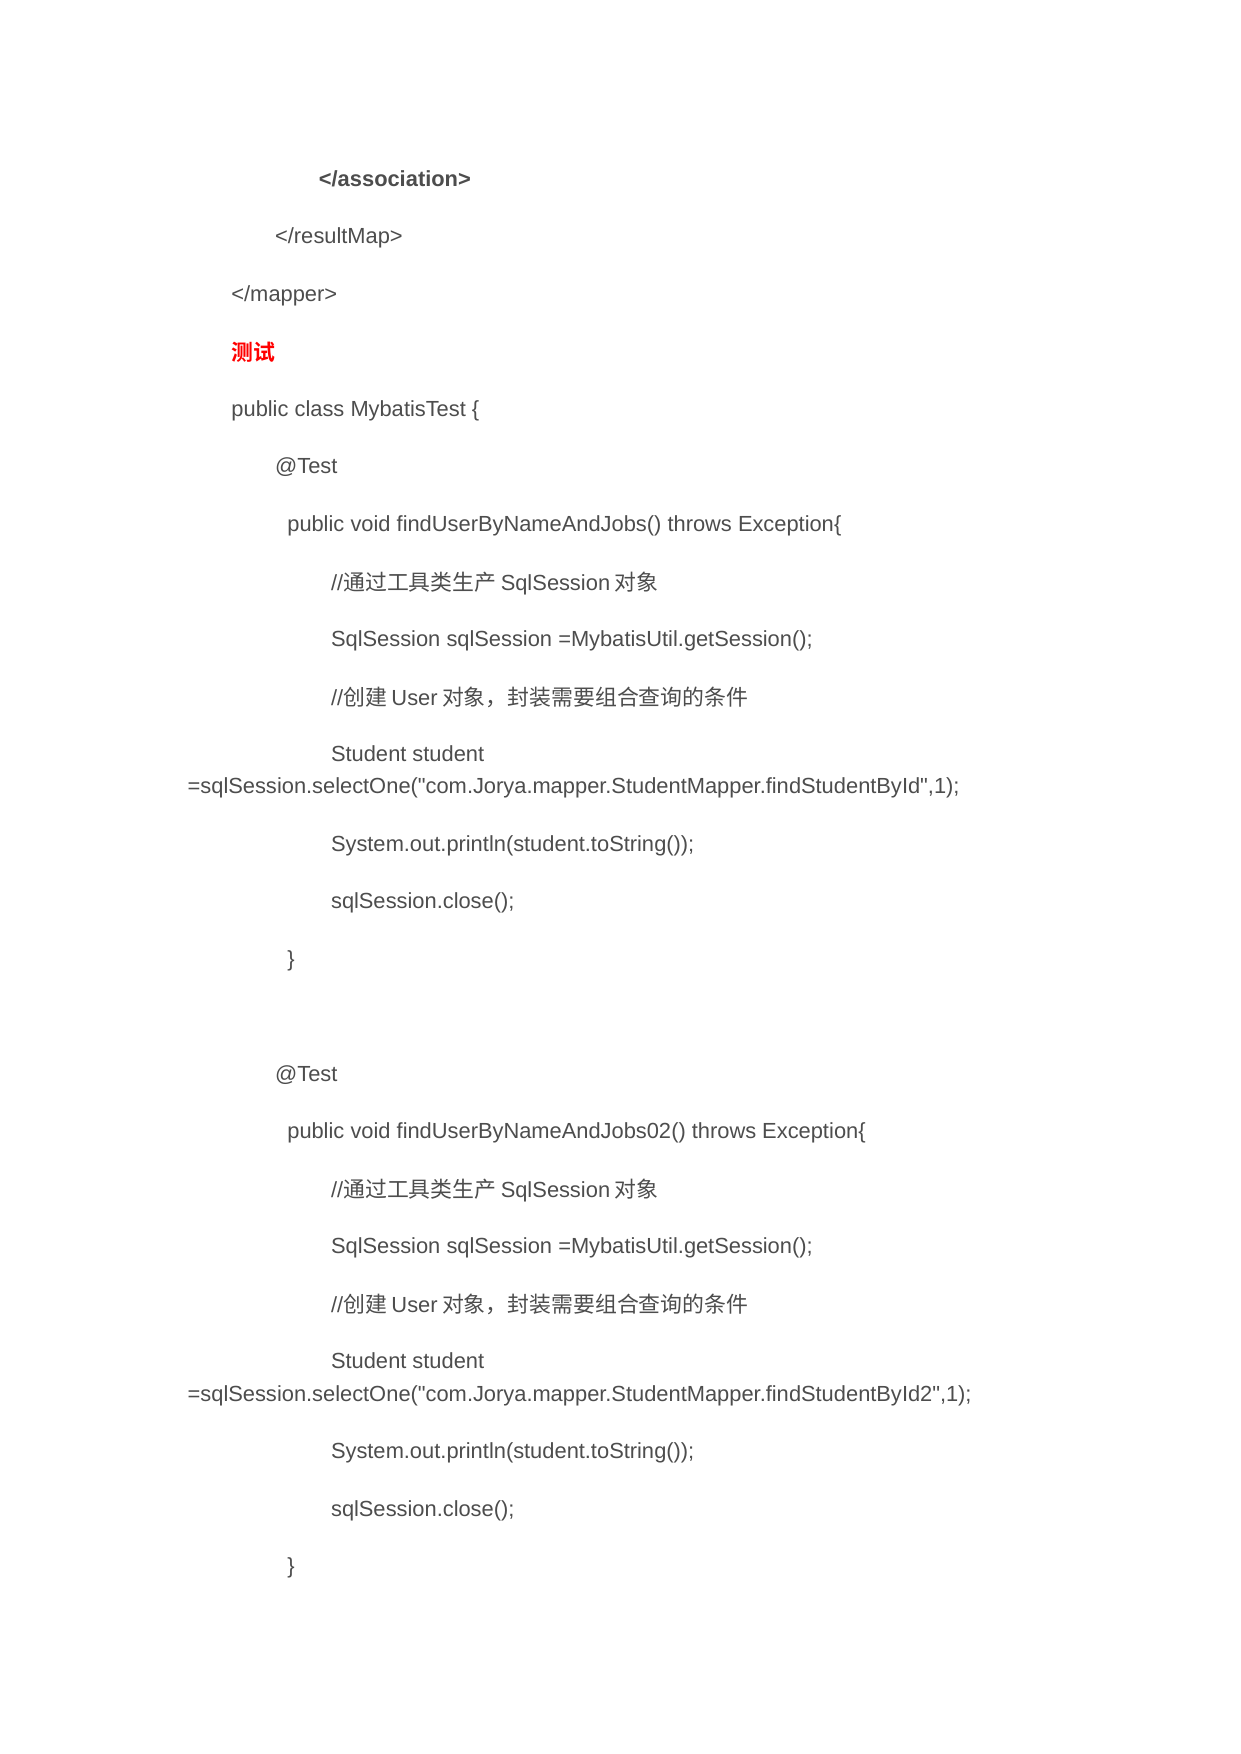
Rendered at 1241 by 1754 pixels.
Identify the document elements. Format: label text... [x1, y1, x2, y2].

text //创建User对象，封装需要组合查询的条件 [187, 679, 1053, 712]
text System.out.println(student.toString()); [187, 1434, 1053, 1467]
text sqlSession.close(); [187, 1492, 1053, 1524]
text </mapper> [187, 277, 1053, 309]
text //通过工具类生产SqlSession对象 [187, 1172, 1053, 1204]
text System.out.println(student.toString()); [187, 827, 1053, 859]
text sqlSession.close(); [187, 884, 1053, 917]
text SqlSession sqlSession =MybatisUtil.getSession(); [187, 622, 1053, 654]
text public class MybatisTest { [187, 392, 1053, 424]
text //通过工具类生产SqlSession对象 [187, 564, 1053, 597]
text @Test [187, 449, 1053, 482]
text Student student =sqlSession.selectOne("com.Jorya.mapper.StudentMapper.findStudentById2",1); [187, 1344, 1053, 1409]
text SqlSession sqlSession =MybatisUtil.getSession(); [187, 1229, 1053, 1262]
text @Test [187, 1057, 1053, 1089]
text 测试 [187, 334, 1053, 367]
text </resultMap> [187, 219, 1053, 252]
text Student student =sqlSession.selectOne("com.Jorya.mapper.StudentMapper.findStudentById",1); [187, 737, 1053, 802]
text </association> [187, 162, 1053, 194]
text } [187, 1549, 1053, 1582]
text //创建User对象，封装需要组合查询的条件 [187, 1287, 1053, 1319]
text } [187, 942, 1053, 974]
text public void findUserByNameAndJobs02() throws Exception{ [187, 1114, 1053, 1147]
text public void findUserByNameAndJobs() throws Exception{ [187, 507, 1053, 539]
